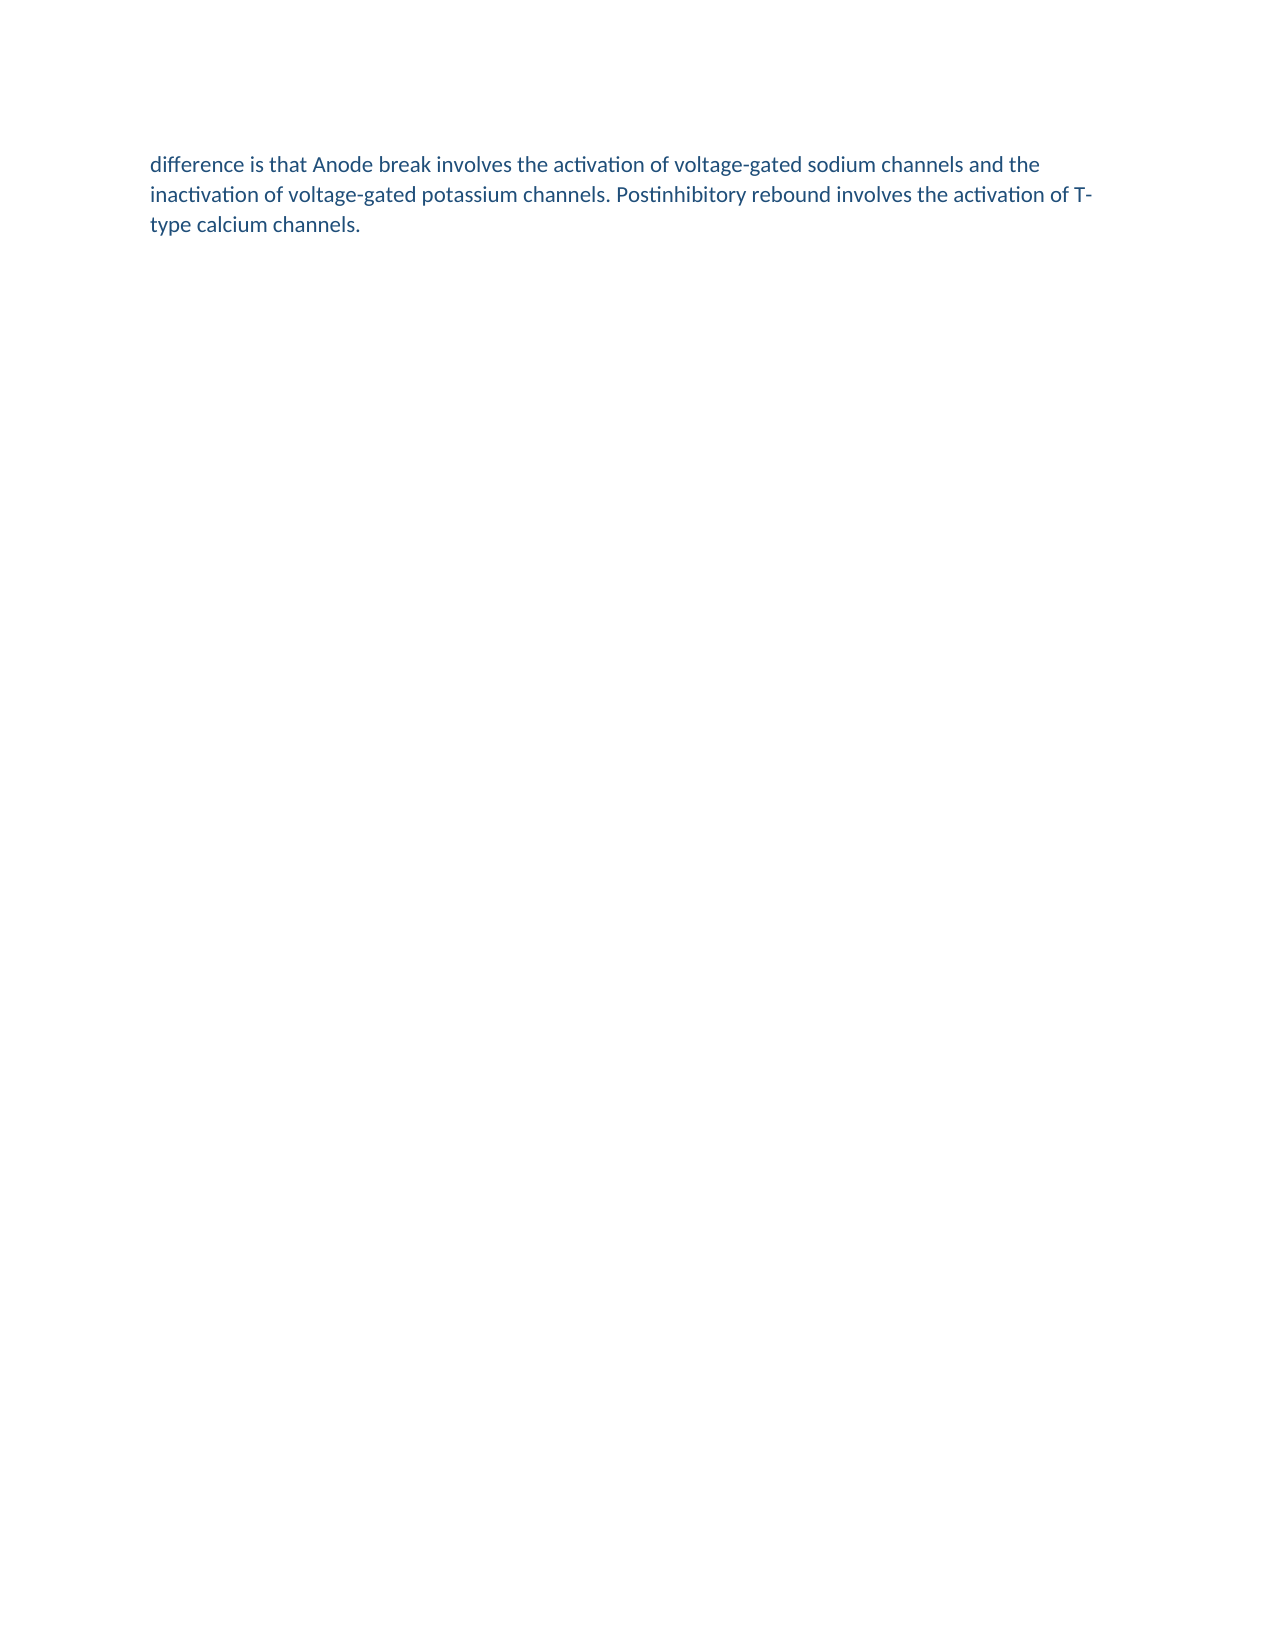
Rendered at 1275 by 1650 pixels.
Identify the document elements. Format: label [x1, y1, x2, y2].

text [150, 150, 1125, 238]
